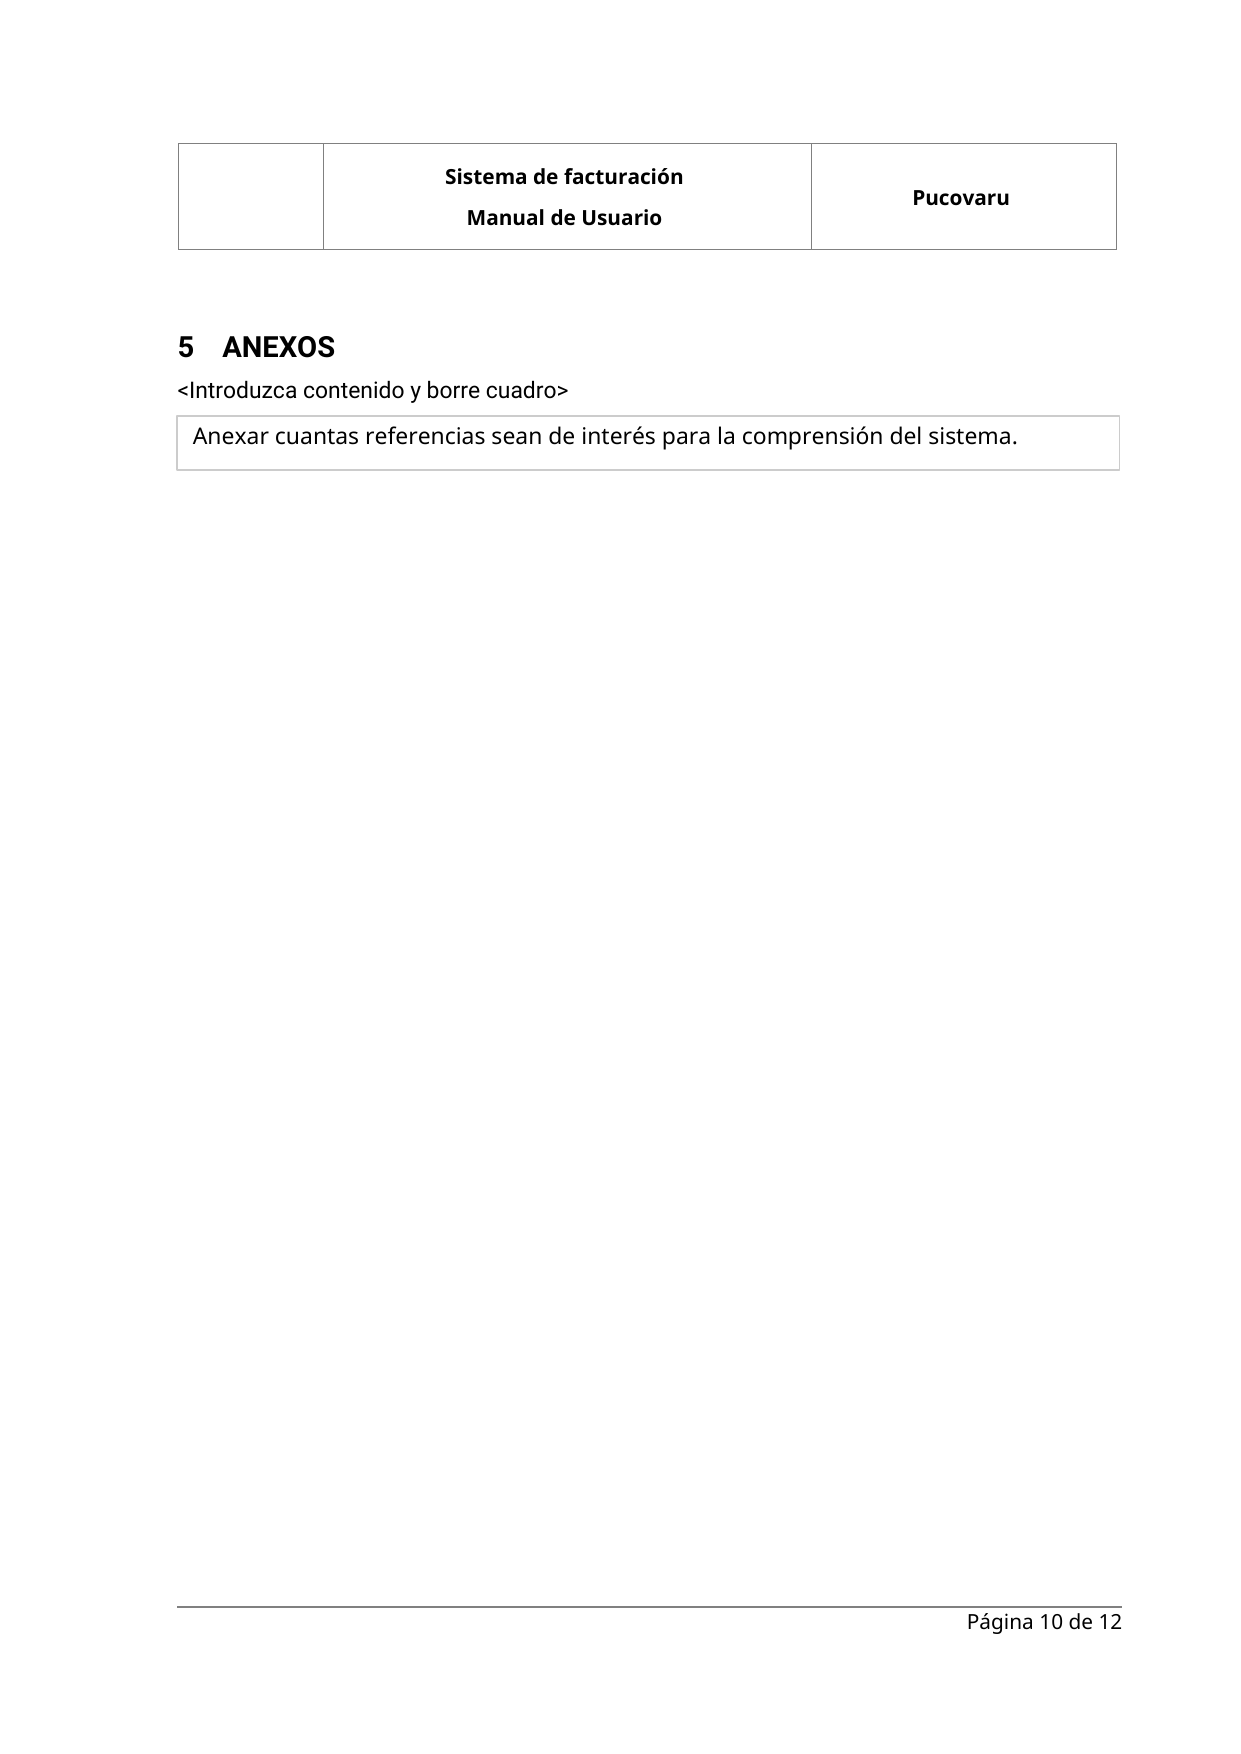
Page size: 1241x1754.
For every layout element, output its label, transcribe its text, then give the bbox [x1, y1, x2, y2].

subtitle ANEXOS [177, 330, 1122, 364]
text <Introduzca contenido y borre cuadro> [177, 377, 1122, 404]
